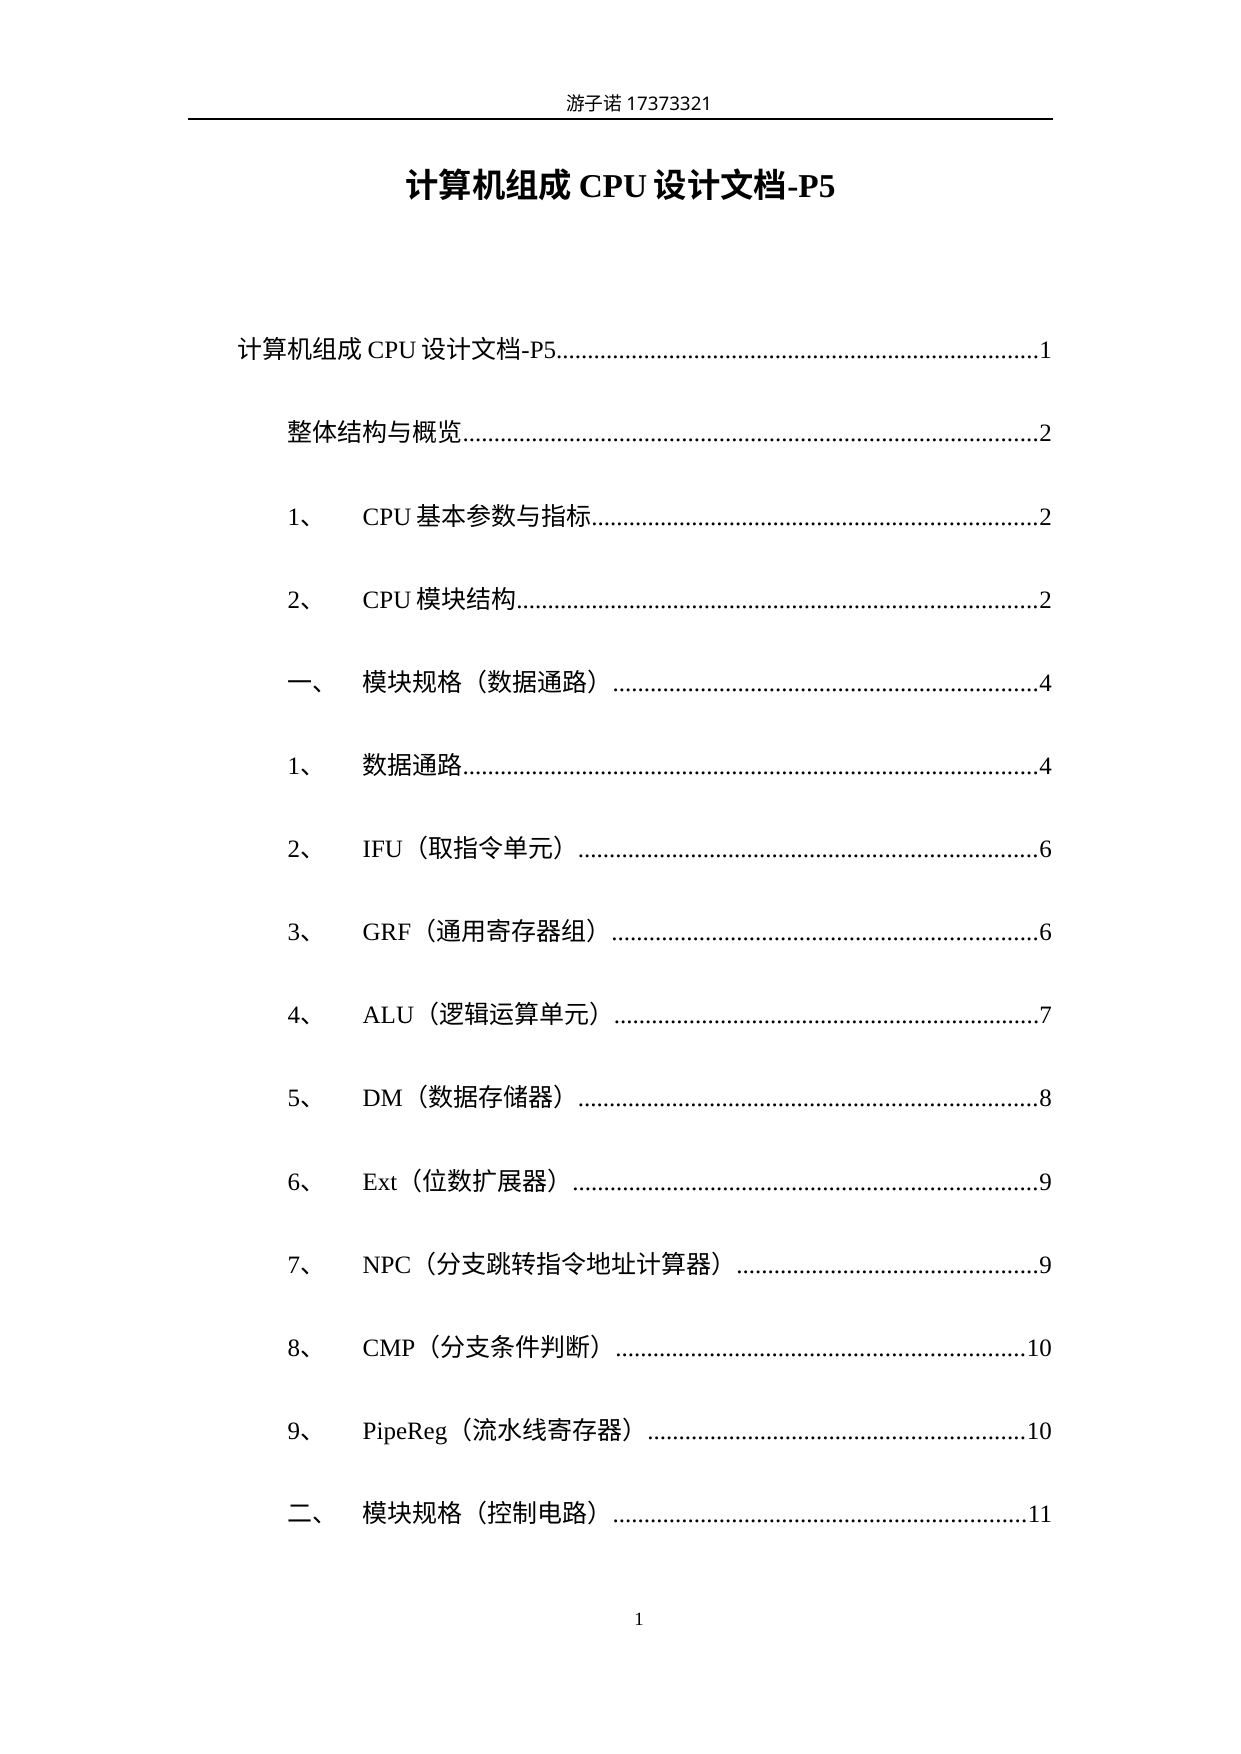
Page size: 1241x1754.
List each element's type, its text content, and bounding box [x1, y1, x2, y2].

text 5、 DM（数据存储器） 8 [237, 1063, 1053, 1128]
text 二、 模块规格（控制电路） 11 [237, 1479, 1053, 1544]
text 4、 ALU（逻辑运算单元） 7 [237, 980, 1053, 1045]
text 3、 GRF（通用寄存器组） 6 [237, 897, 1053, 962]
subtitle 计算机组成CPU设计文档-P5 [187, 150, 1053, 215]
text 计算机组成CPU设计文档-P5 1 [187, 315, 1053, 380]
text 一、 模块规格（数据通路） 4 [237, 648, 1053, 713]
text 2、 CPU模块结构 2 [237, 565, 1053, 630]
text 1、 CPU基本参数与指标 2 [237, 482, 1053, 547]
text 8、 CMP（分支条件判断） 10 [237, 1313, 1053, 1378]
text 7、 NPC（分支跳转指令地址计算器） 9 [237, 1230, 1053, 1295]
text 2、 IFU（取指令单元） 6 [237, 814, 1053, 879]
text 6、 Ext（位数扩展器） 9 [237, 1147, 1053, 1212]
text 整体结构与概览 2 [237, 398, 1053, 463]
text 9、 PipeReg（流水线寄存器） 10 [237, 1396, 1053, 1461]
text 1、 数据通路 4 [237, 731, 1053, 796]
